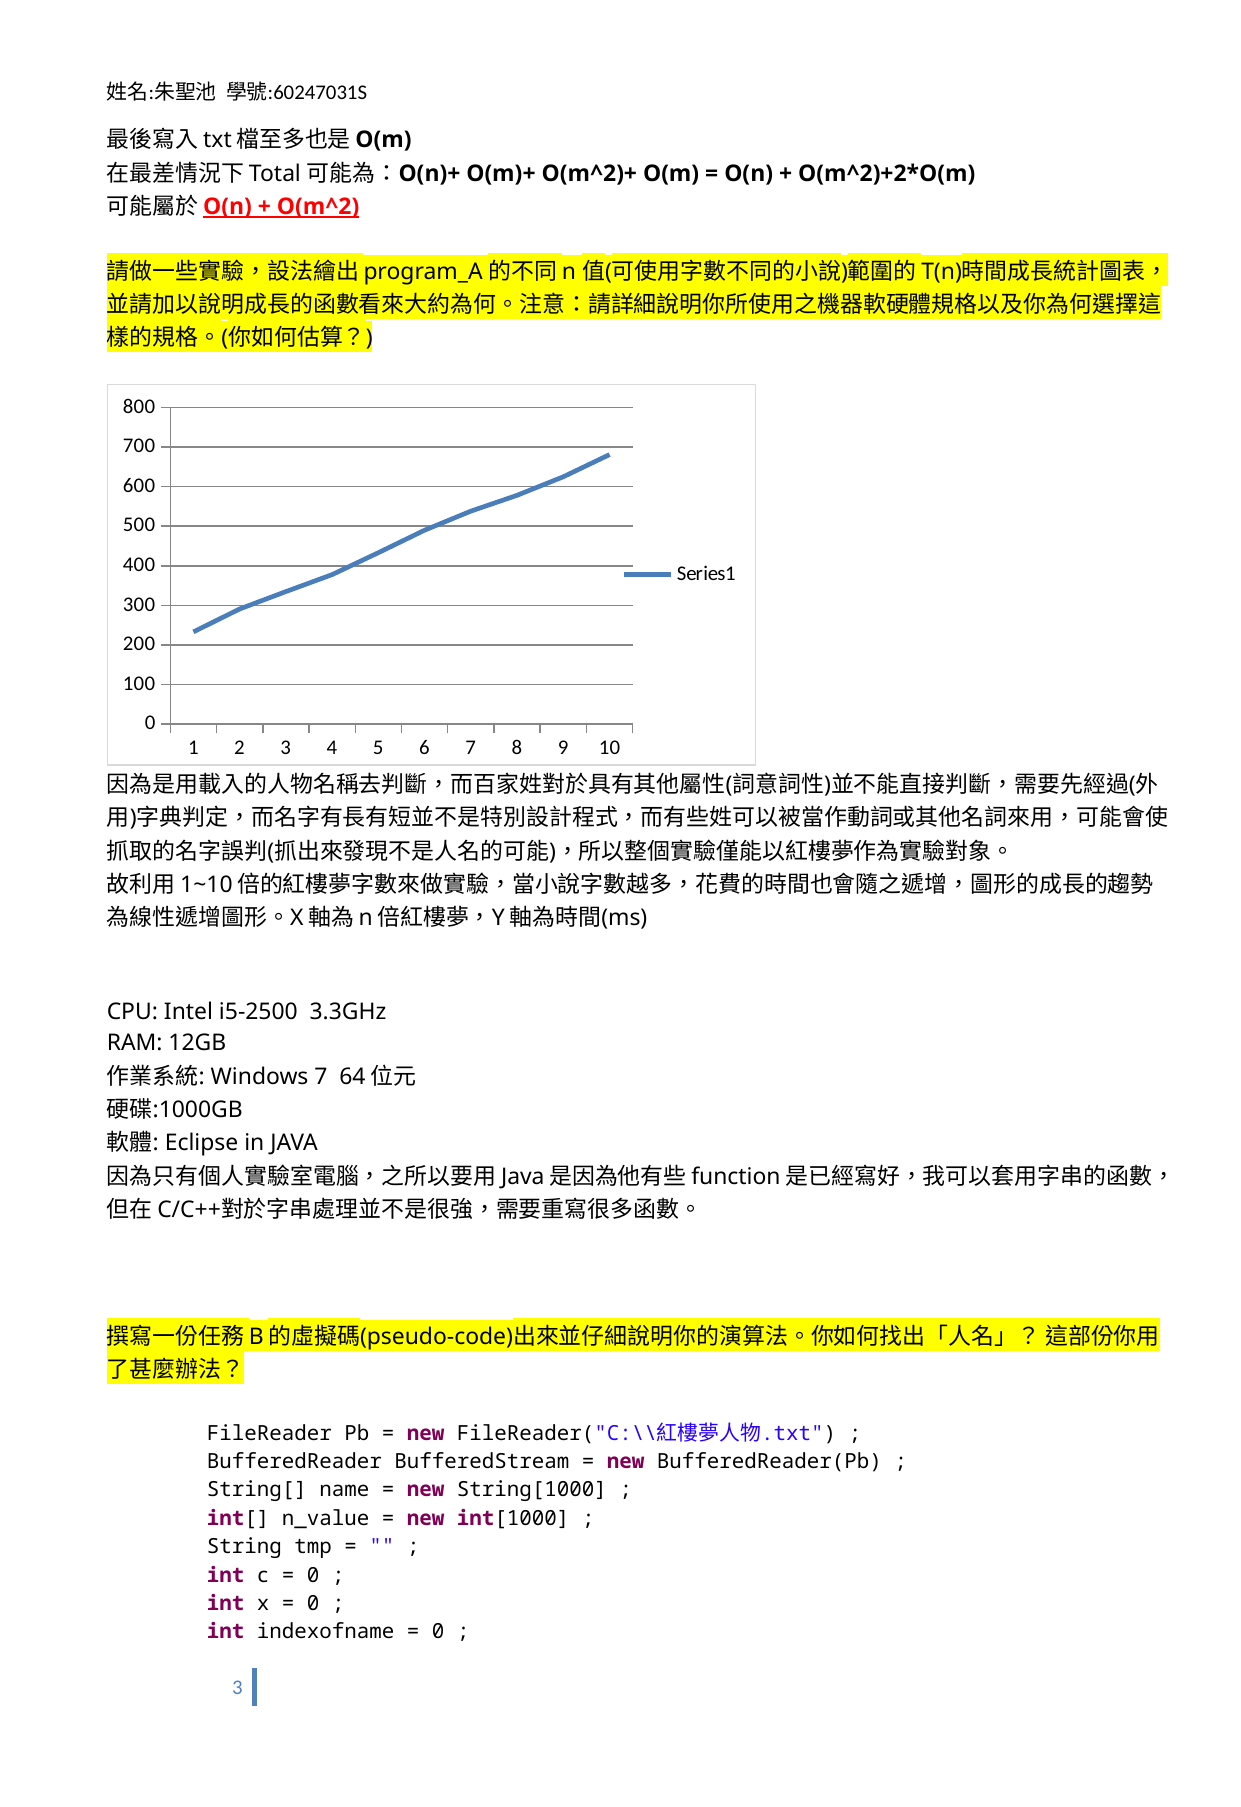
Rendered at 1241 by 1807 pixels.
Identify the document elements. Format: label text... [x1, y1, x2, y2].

text 最後寫入txt檔至多也是O(m) [107, 121, 1171, 155]
text int x = 0 ; [107, 1588, 1171, 1617]
text CPU: Intel i5-2500 3.3GHz [107, 995, 1171, 1026]
text 可能屬於O(n) + O(m^2) [107, 188, 1171, 221]
text 撰寫一份任務B的虛擬碼(pseudo-code)出來並仔細說明你的演算法。你如何找出「人名」？ 這部份你用了甚麼辦法？ [244, 1318, 1171, 1384]
text 因為只有個人實驗室電腦，之所以要用Java是因為他有些function是已經寫好，我可以套用字串的函數，但在C/C++對於字串處理並不是很強，需要重寫很多函數。 [107, 1157, 1171, 1224]
text 硬碟:1000GB [107, 1091, 1171, 1124]
text FileReader Pb = new FileReader("C:\\紅樓夢人物.txt") ; [157, 1416, 1171, 1446]
text RAM: 12GB [107, 1026, 1171, 1057]
text 故利用1~10倍的紅樓夢字數來做實驗，當小說字數越多，花費的時間也會隨之遞增，圖形的成長的趨勢為線性遞增圖形。X軸為n倍紅樓夢，Y軸為時間(ms) [107, 866, 1171, 932]
text String tmp = "" ; [107, 1531, 1171, 1560]
text String[] name = new String[1000] ; [107, 1474, 1171, 1503]
text 軟體: Eclipse in JAVA [107, 1124, 1171, 1157]
text int indexofname = 0 ; [107, 1617, 1171, 1645]
text 作業系統: Windows 7 64位元 [107, 1057, 1171, 1091]
text 請做一些實驗，設法繪出program_A 的不同n 值(可使用字數不同的小說)範圍的T(n)時間成長統計圖表，並請加以說明成長的函數看來大約為何。注意：請詳細說明你所使用之機器軟硬體規格以及你為何選擇這樣的規格。(你如何估算？) [366, 253, 1171, 352]
text int c = 0 ; [107, 1560, 1171, 1588]
text 因為是用載入的人物名稱去判斷，而百家姓對於具有其他屬性(詞意詞性)並不能直接判斷，需要先經過(外用)字典判定，而名字有長有短並不是特別設計程式，而有些姓可以被當作動詞或其他名詞來用，可能會使抓取的名字誤判(抓出來發現不是人名的可能)，所以整個實驗僅能以紅樓夢作為實驗對象。 [107, 766, 1171, 866]
text BufferedReader BufferedStream = new BufferedReader(Pb) ; [107, 1446, 1171, 1474]
text int[] n_value = new int[1000] ; [107, 1503, 1171, 1531]
text 在最差情況下Total 可能為：O(n)+ O(m)+ O(m^2)+ O(m) = O(n) + O(m^2)+2*O(m) [107, 155, 1171, 188]
